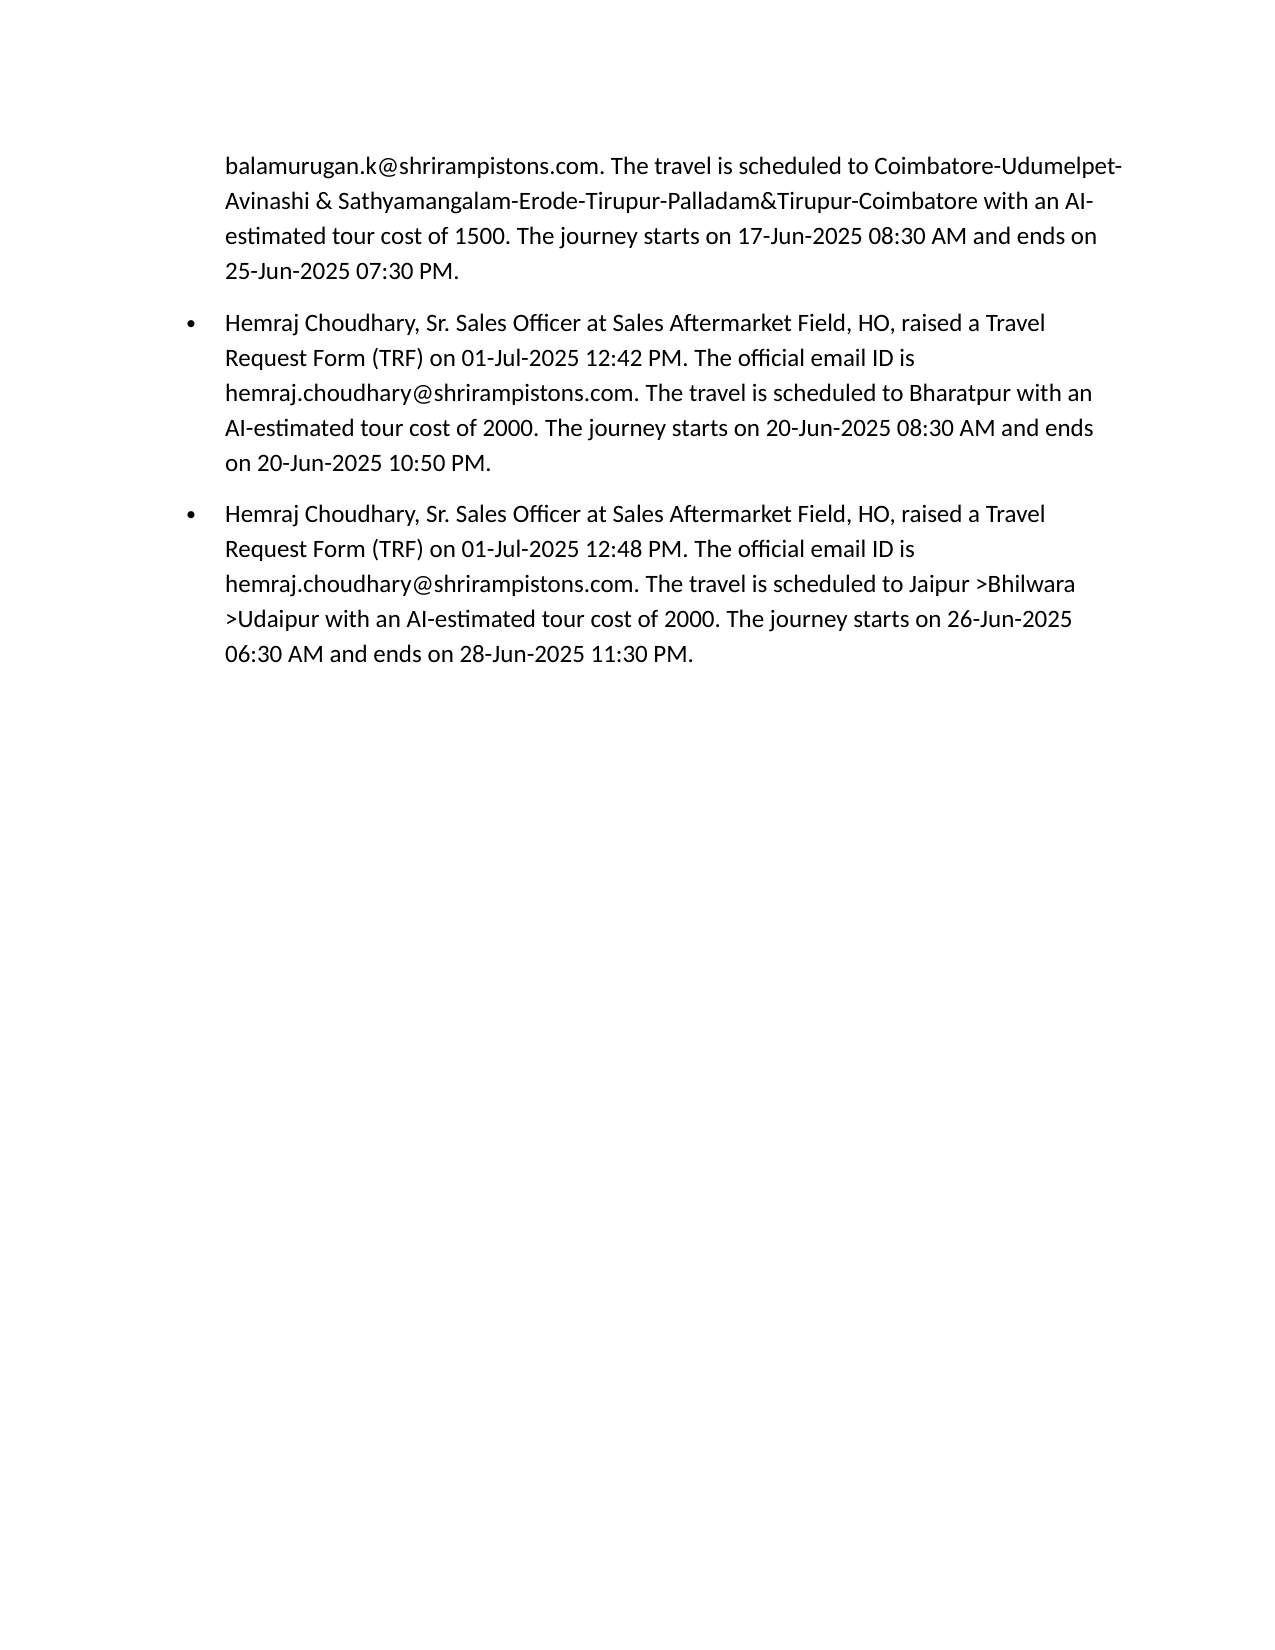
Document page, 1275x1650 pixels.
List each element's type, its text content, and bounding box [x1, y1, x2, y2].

list Hemraj Choudhary, Sr. Sales Officer at Sales Aftermarket Field, HO, raised a Travel Request Form (TRF) on 01-Jul-2025 12:42 PM. The official email ID is hemraj.choudhary@shrirampistons.com. The travel is scheduled to Bharatpur with an AI-estimated tour cost of 2000. The journey starts on 20-Jun-2025 08:30 AM and ends on 20-Jun-2025 10:50 PM. [187, 307, 1125, 477]
list Hemraj Choudhary, Sr. Sales Officer at Sales Aftermarket Field, HO, raised a Travel Request Form (TRF) on 01-Jul-2025 12:48 PM. The official email ID is hemraj.choudhary@shrirampistons.com. The travel is scheduled to Jaipur >Bhilwara >Udaipur with an AI-estimated tour cost of 2000. The journey starts on 26-Jun-2025 06:30 AM and ends on 28-Jun-2025 11:30 PM. [187, 498, 1125, 669]
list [187, 150, 1125, 286]
